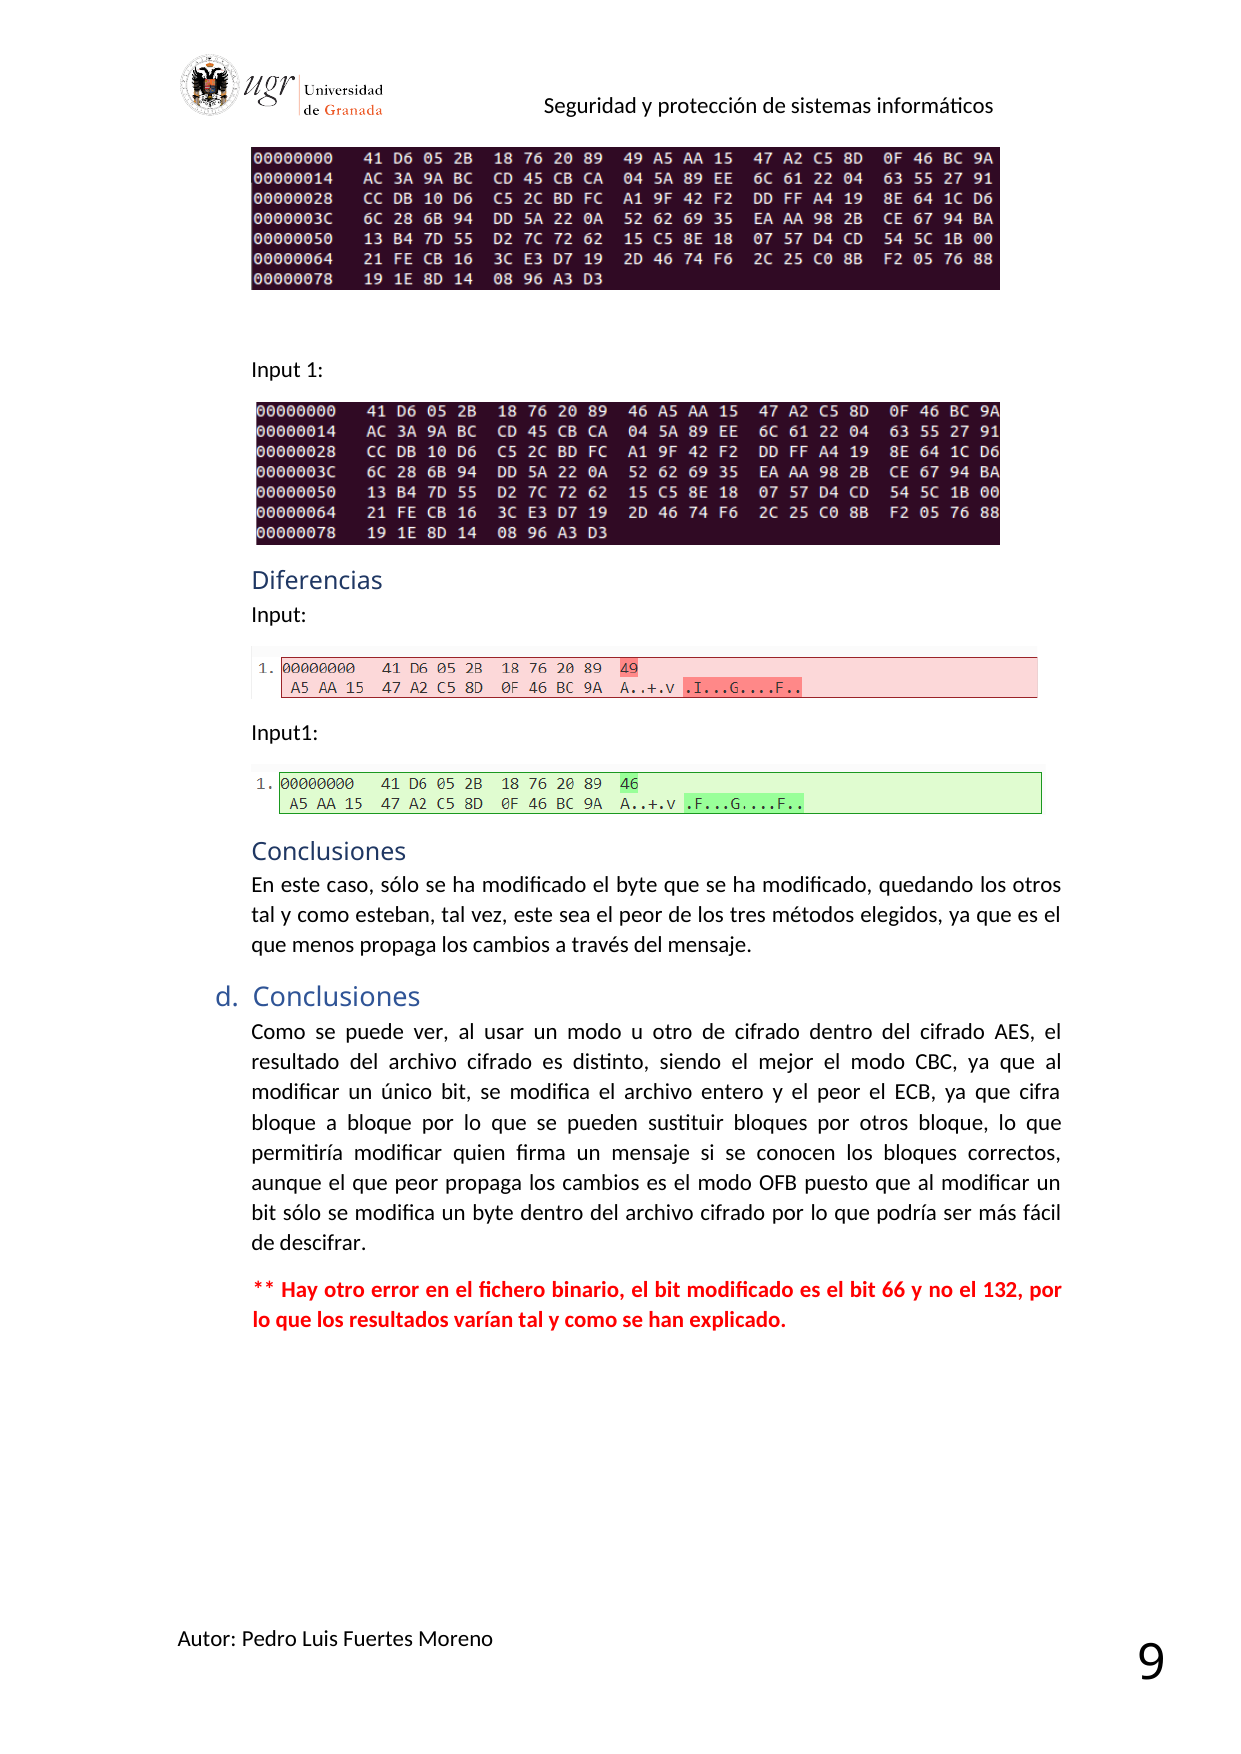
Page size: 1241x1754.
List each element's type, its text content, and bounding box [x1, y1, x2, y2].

subtitle Conclusiones [177, 833, 1063, 867]
picture [251, 646, 1038, 699]
text Input 1: [177, 355, 1063, 383]
list ** Hay otro error en el fichero binario, el bit modificado es el bit 66 y no el 132, por lo que los resultados varían tal y como se han explicado. [252, 1275, 1063, 1333]
picture [177, 53, 387, 119]
text Input: [177, 600, 1063, 628]
subtitle Diferencias [177, 563, 1063, 597]
picture [256, 402, 1000, 545]
picture [251, 147, 1000, 290]
text En este caso, sólo se ha modificado el byte que se ha modificado, quedando los otros tal y como esteban, tal vez, este sea el peor de los tres métodos elegidos, ya que es el que menos propaga los cambios a través del mensaje. [251, 870, 1063, 958]
subtitle Conclusiones [215, 977, 1063, 1014]
text Input1: [177, 718, 1063, 746]
text Como se puede ver, al usar un modo u otro de cifrado dentro del cifrado AES, el resultado del archivo cifrado es distinto, siendo el mejor el modo CBC, ya que al modificar un único bit, se modifica el archivo entero y el peor el ECB, ya que cifra bloque a bloque por lo que se pueden sustituir bloques por otros bloque, lo que permitiría modificar quien firma un mensaje si se conocen los bloques correctos, aunque el que peor propaga los cambios es el modo OFB puesto que al modificar un bit sólo se modifica un byte dentro del archivo cifrado por lo que podría ser más fácil de descifrar. [251, 1017, 1063, 1256]
picture [251, 764, 1046, 815]
